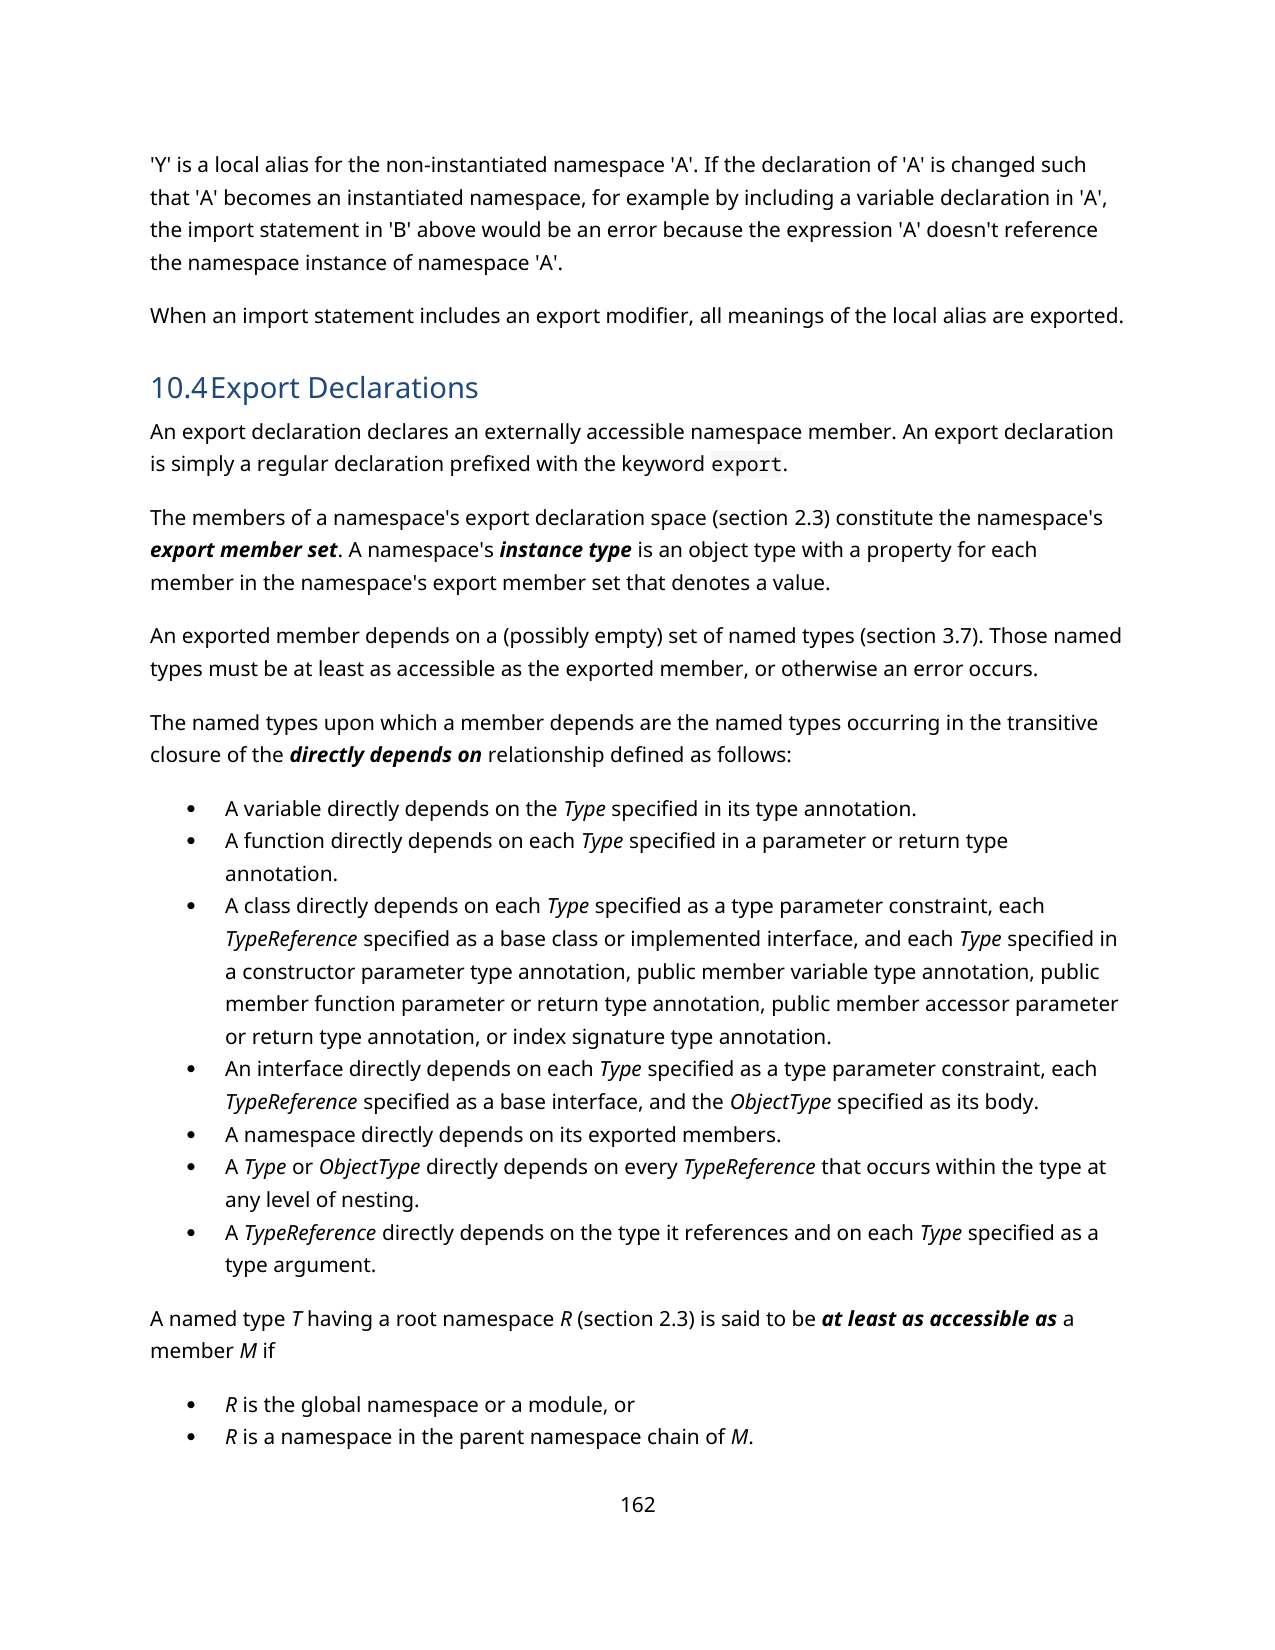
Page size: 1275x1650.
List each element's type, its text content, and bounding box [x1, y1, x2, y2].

list A variable directly depends on the Type specified in its type annotation. [187, 794, 1125, 822]
subtitle Export Declarations [150, 367, 1125, 407]
text A named type T having a root namespace R (section 2.3) is said to be at least as accessible as a member M if [150, 1304, 1125, 1365]
text An exported member depends on a (possibly empty) set of named types (section 3.7). Those named types must be at least as accessible as the exported member, or otherwise an error occurs. [150, 622, 1125, 683]
list A class directly depends on each Type specified as a type parameter constraint, each TypeReference specified as a base class or implemented interface, and each Type specified in a constructor parameter type annotation, public member variable type annotation, public member function parameter or return type annotation, public member accessor parameter or return type annotation, or index signature type annotation. [187, 892, 1125, 1050]
text When an import statement includes an export modifier, all meanings of the local alias are exported. [150, 301, 1125, 330]
list An interface directly depends on each Type specified as a type parameter constraint, each TypeReference specified as a base interface, and the ObjectType specified as its body. [187, 1054, 1125, 1116]
text The members of a namespace's export declaration space (section 2.3) constitute the namespace's export member set. A namespace's instance type is an object type with a property for each member in the namespace's export member set that denotes a value. [150, 503, 1125, 597]
list A function directly depends on each Type specified in a parameter or return type annotation. [187, 826, 1125, 887]
list A namespace directly depends on its exported members. [187, 1120, 1125, 1148]
list A TypeReference directly depends on the type it references and on each Type specified as a type argument. [187, 1218, 1125, 1279]
list R is the global namespace or a module, or [187, 1390, 1125, 1418]
text The named types upon which a member depends are the named types occurring in the transitive closure of the directly depends on relationship defined as follows: [150, 708, 1125, 769]
text 'Y' is a local alias for the non-instantiated namespace 'A'. If the declaration of 'A' is changed such that 'A' becomes an instantiated namespace, for example by including a variable declaration in 'A', the import statement in 'B' above would be an error because the expression 'A' doesn't reference the namespace instance of namespace 'A'. [150, 150, 1125, 276]
list A Type or ObjectType directly depends on every TypeReference that occurs within the type at any level of nesting. [187, 1152, 1125, 1213]
list R is a namespace in the parent namespace chain of M. [187, 1422, 1125, 1451]
text An export declaration declares an externally accessible namespace member. An export declaration is simply a regular declaration prefixed with the keyword export. [150, 417, 1125, 478]
